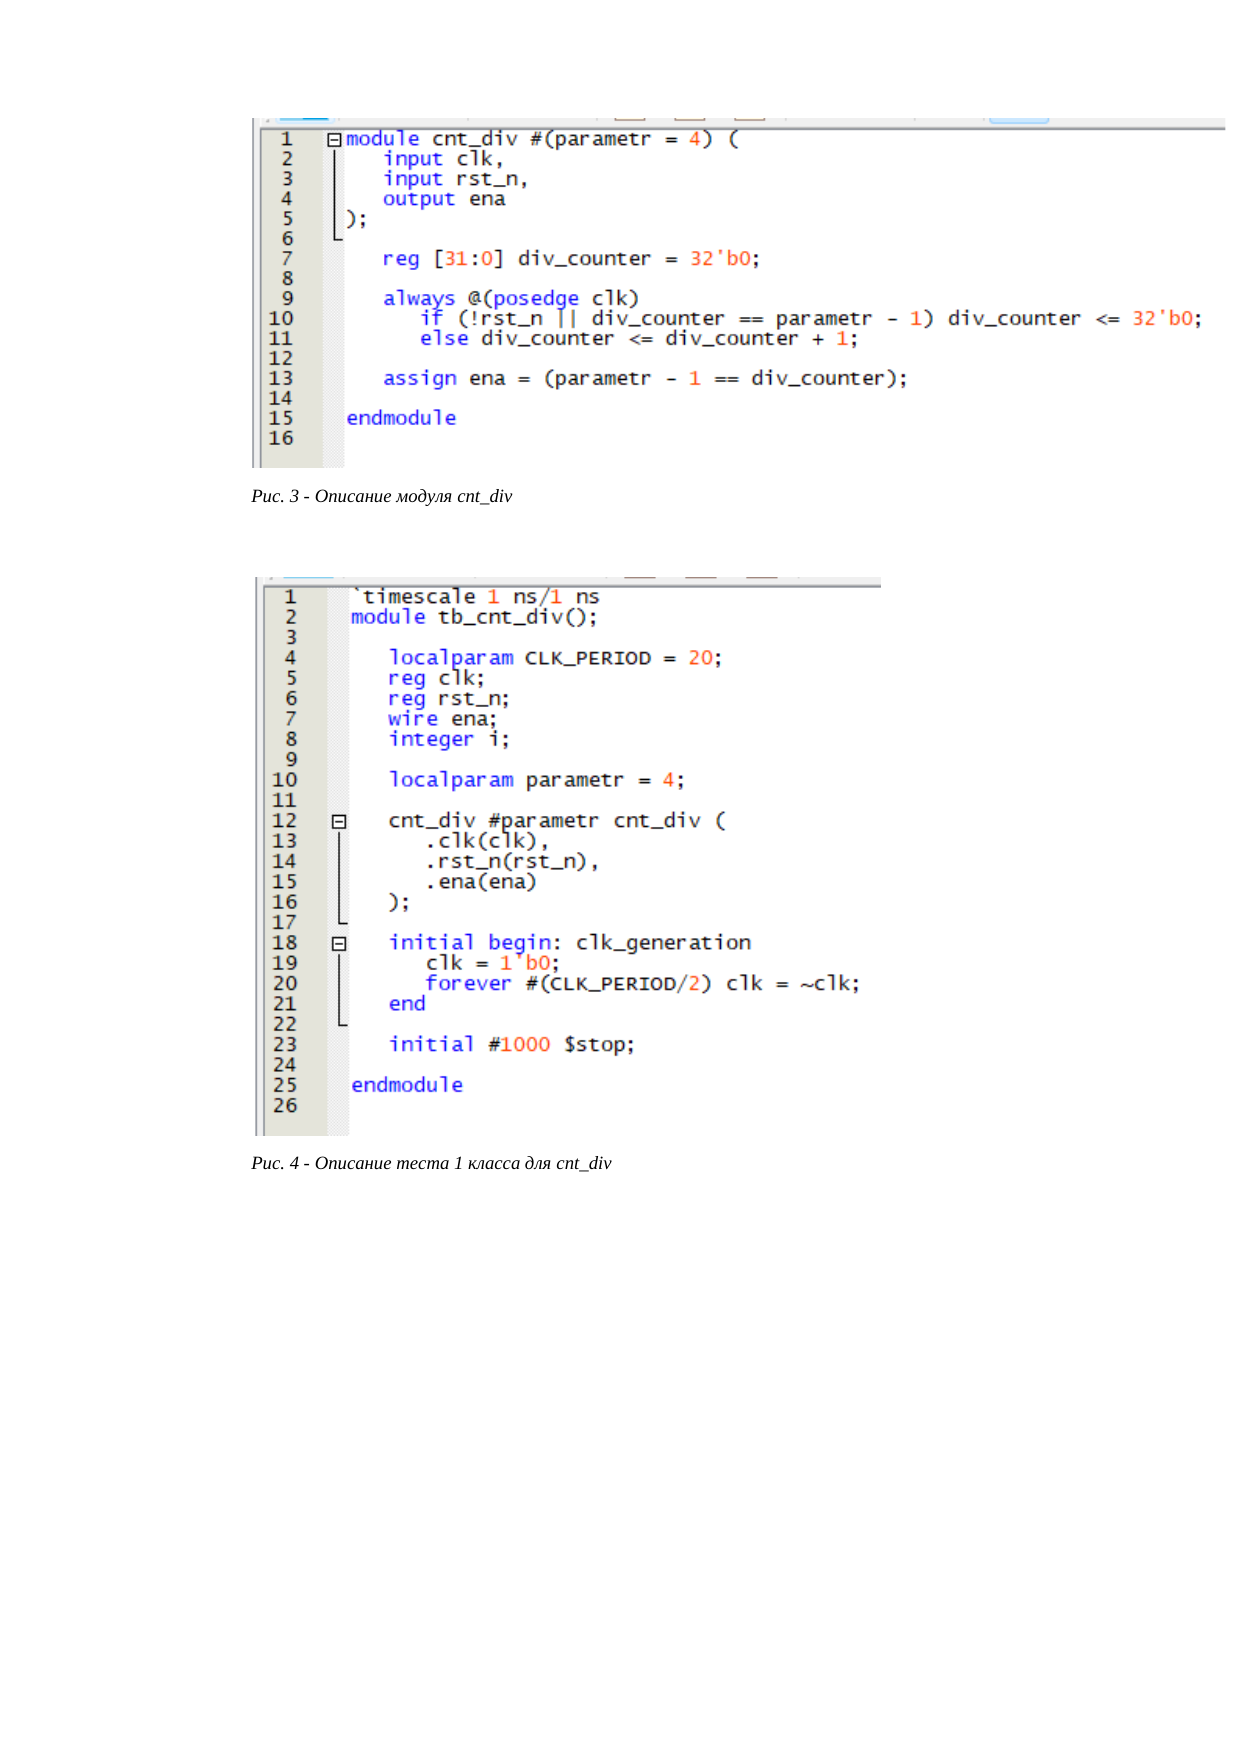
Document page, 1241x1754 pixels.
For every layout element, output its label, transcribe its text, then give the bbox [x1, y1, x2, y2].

text Рис. 4 - Описание теста 1 класса для cnt_div [177, 1152, 1152, 1174]
picture [251, 118, 1226, 468]
text Рис. 3 - Описание модуля cnt_div [177, 485, 1152, 506]
picture [251, 577, 881, 1136]
